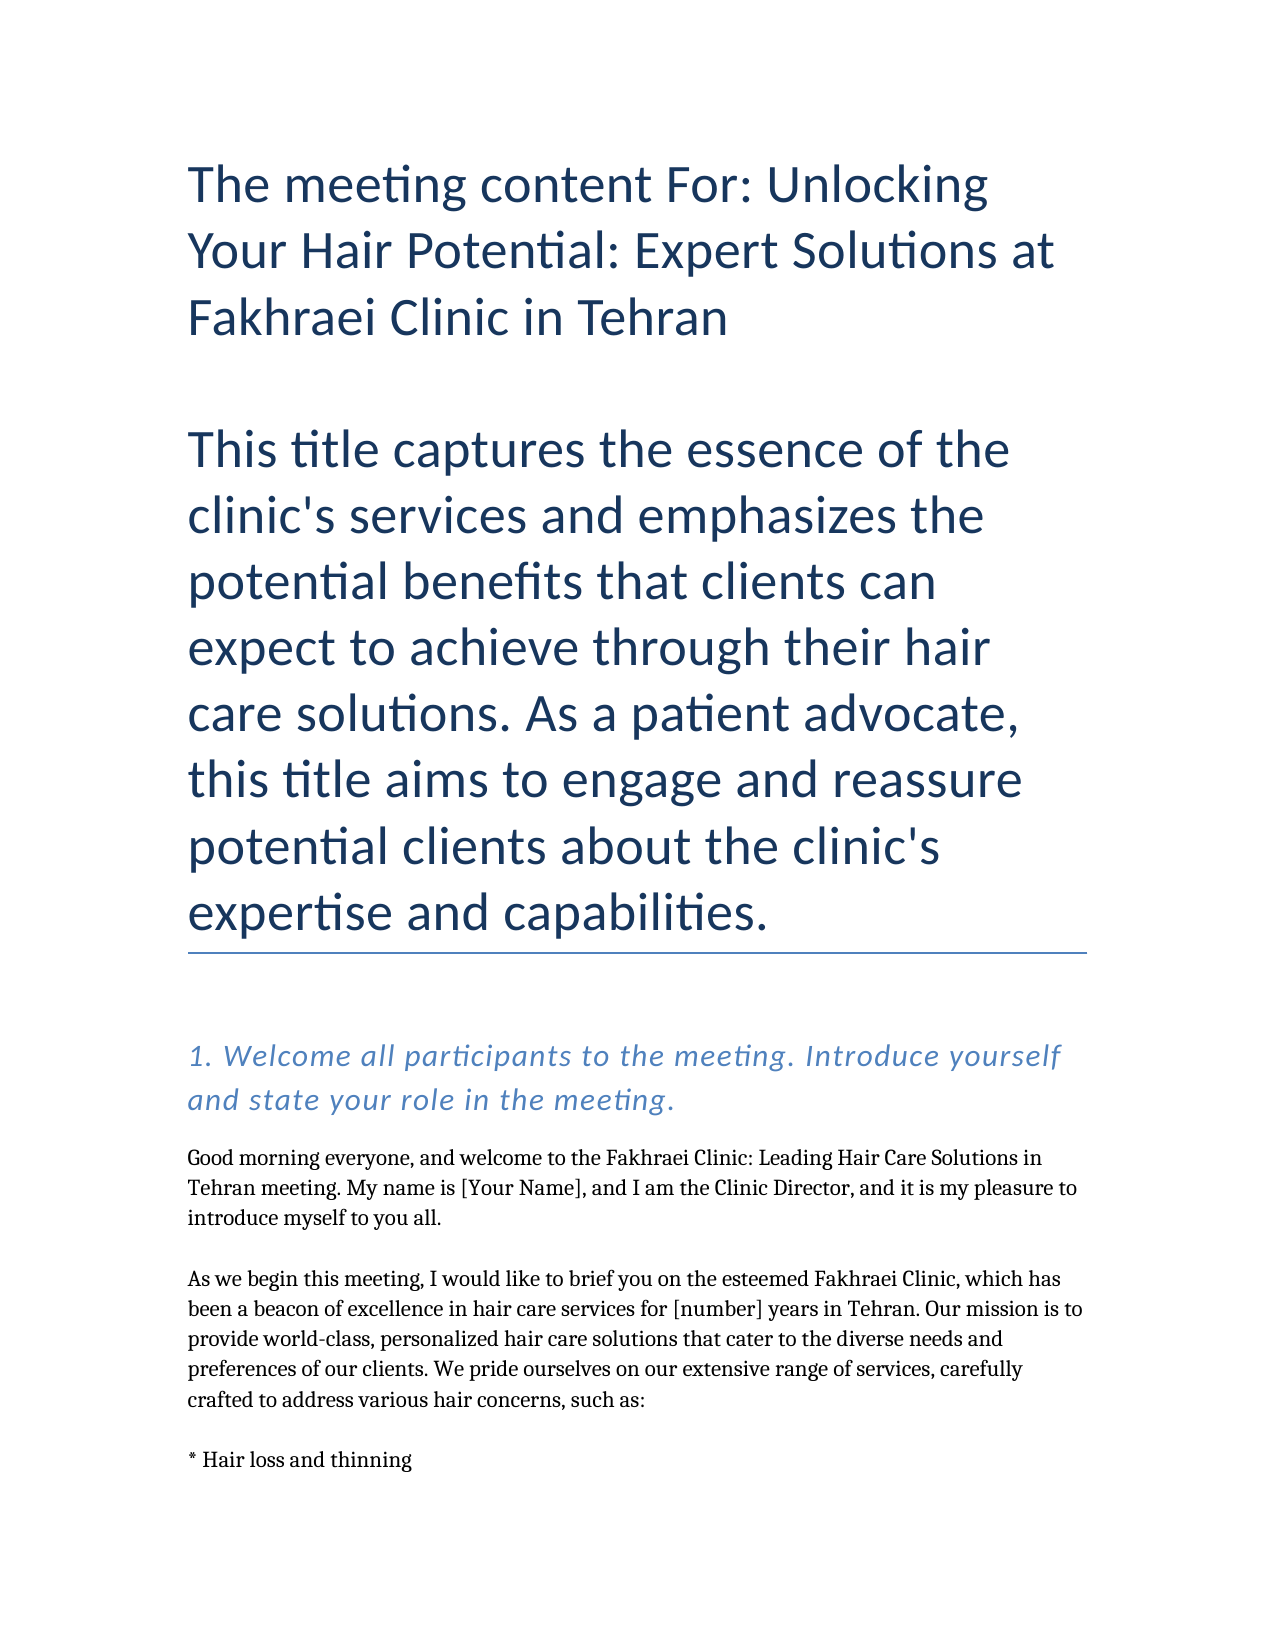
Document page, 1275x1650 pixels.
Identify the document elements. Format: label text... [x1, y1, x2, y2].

subtitle 1. Welcome all participants to the meeting. Introduce yourself and state your role in the meeting. [187, 1036, 1087, 1118]
title The meeting content For: Unlocking Your Hair Potential: Expert Solutions at Fakhraei Clinic in Tehran This title captures the essence of the clinic's services and emphasizes the potential benefits that clients can expect to achieve through their hair care solutions. As a patient advocate, this title aims to engage and reassure potential clients about the clinic's expertise and capabilities. [187, 150, 1087, 954]
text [187, 1145, 1087, 1473]
